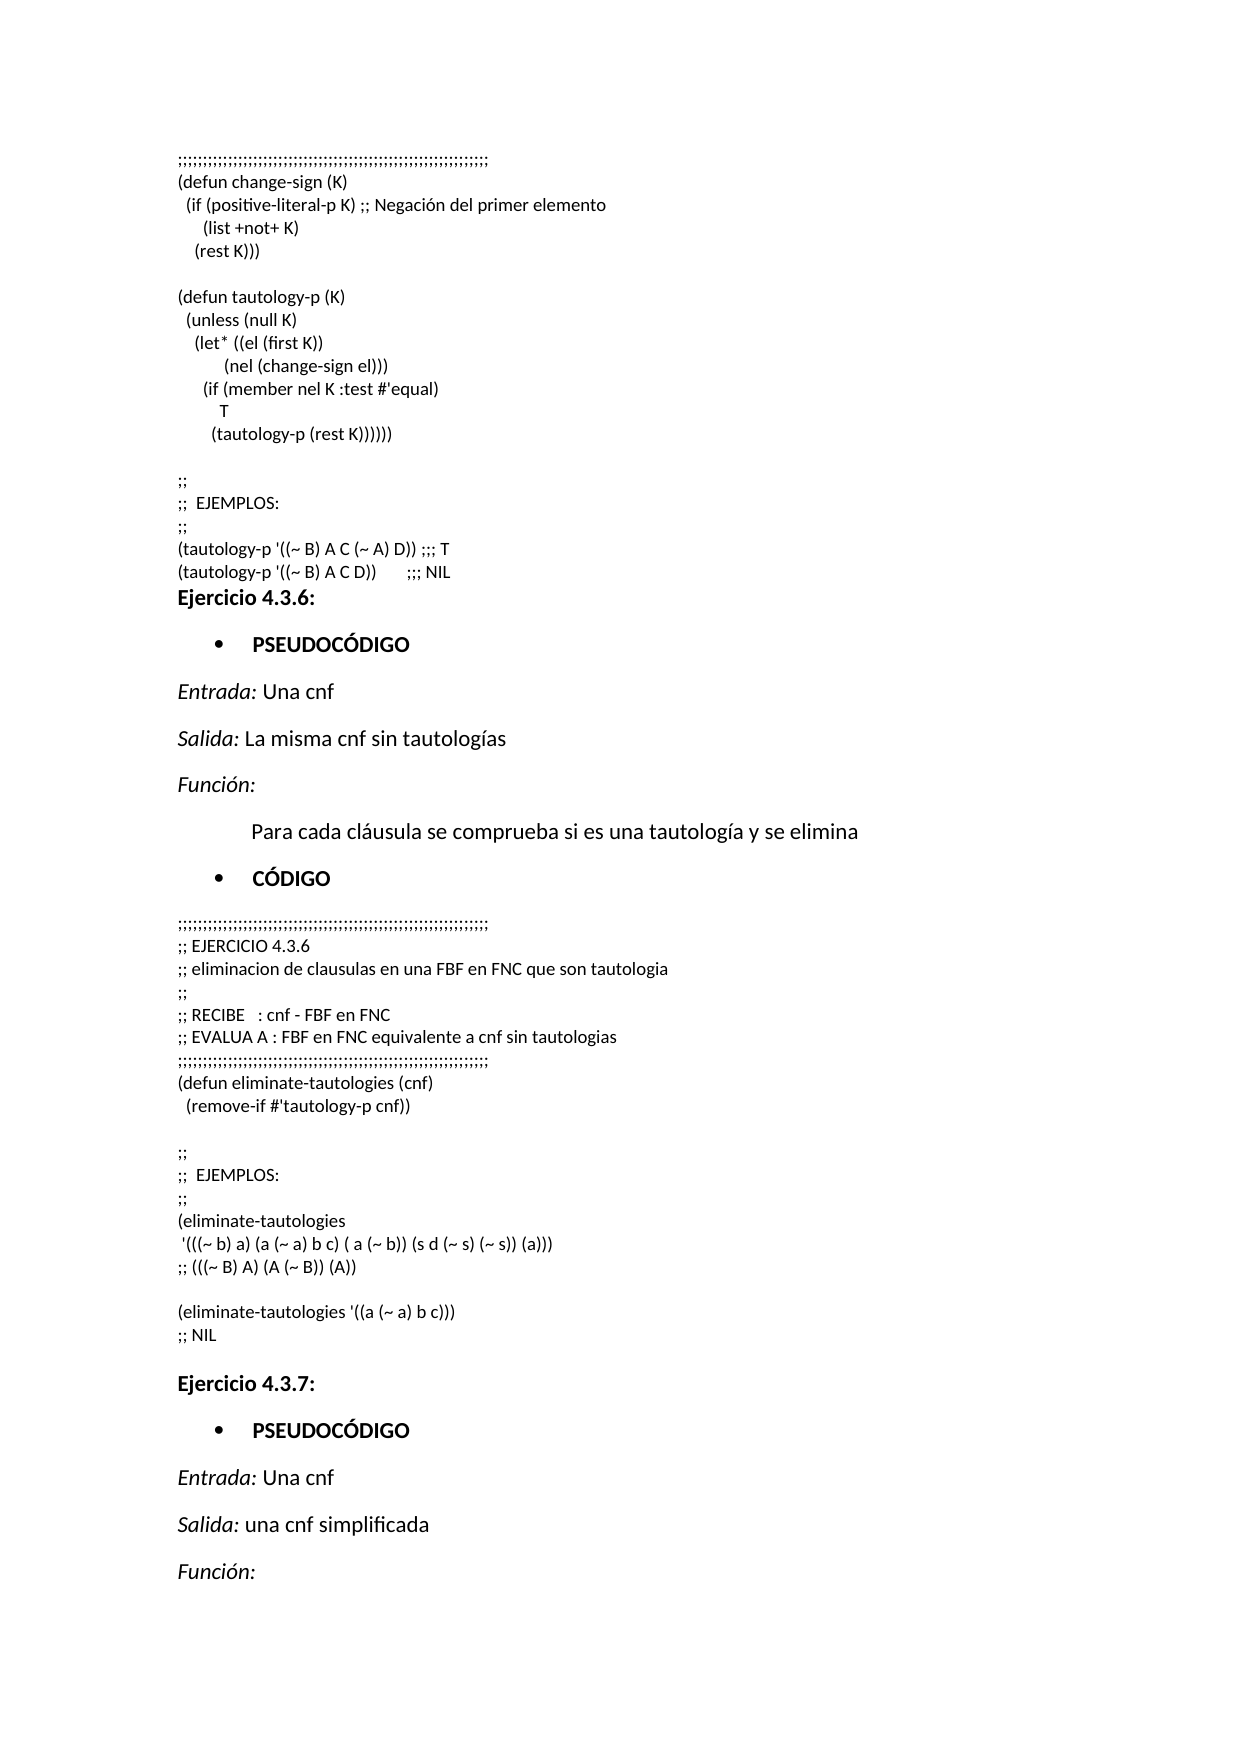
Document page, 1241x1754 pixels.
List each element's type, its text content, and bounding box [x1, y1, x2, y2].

text Función: [177, 771, 1063, 798]
text (eliminate-tautologies '((a (~ a) b c))) [177, 1301, 1063, 1324]
text ;; EVALUA A : FBF en FNC equivalente a cnf sin tautologias [177, 1026, 1063, 1049]
text (unless (null K) [177, 308, 1063, 331]
text Entrada: Una cnf [177, 1463, 1063, 1491]
text Función: [177, 1557, 1063, 1585]
text '(((~ b) a) (a (~ a) b c) ( a (~ b)) (s d (~ s) (~ s)) (a))) [177, 1232, 1063, 1255]
text (defun eliminate-tautologies (cnf) [177, 1072, 1063, 1094]
text ;; RECIBE : cnf - FBF en FNC [177, 1003, 1063, 1026]
text (list +not+ K) [177, 216, 1063, 239]
text ;; [177, 1140, 1063, 1163]
text ;; EJEMPLOS: [177, 491, 1063, 514]
text (tautology-p '((~ B) A C (~ A) D)) ;;; T [177, 537, 1063, 560]
text (rest K))) [177, 239, 1063, 262]
text ;;;;;;;;;;;;;;;;;;;;;;;;;;;;;;;;;;;;;;;;;;;;;;;;;;;;;;;;;;;;;; [177, 911, 1063, 934]
text ;; EJERCICIO 4.3.6 [177, 934, 1063, 957]
text Ejercicio 4.3.7: [177, 1369, 1063, 1397]
text (defun change-sign (K) [177, 171, 1063, 193]
text T [177, 400, 1063, 423]
text (remove-if #'tautology-p cnf)) [177, 1094, 1063, 1117]
text ;; [177, 514, 1063, 537]
text ;; (((~ B) A) (A (~ B)) (A)) [177, 1255, 1063, 1278]
text ;; [177, 980, 1063, 1003]
text (defun tautology-p (K) [177, 285, 1063, 308]
text ;; [177, 1186, 1063, 1209]
text (if (member nel K :test #'equal) [177, 377, 1063, 400]
text ;; NIL [177, 1324, 1063, 1347]
text (eliminate-tautologies [177, 1209, 1063, 1232]
text Entrada: Una cnf [177, 677, 1063, 705]
text (if (positive-literal-p K) ;; Negación del primer elemento [177, 193, 1063, 216]
text (tautology-p (rest K)))))) [177, 423, 1063, 446]
text (nel (change-sign el))) [177, 354, 1063, 377]
text Ejercicio 4.3.6: [177, 583, 1063, 611]
text (let* ((el (first K)) [177, 331, 1063, 354]
list CÓDIGO [215, 864, 1063, 892]
text ;;;;;;;;;;;;;;;;;;;;;;;;;;;;;;;;;;;;;;;;;;;;;;;;;;;;;;;;;;;;;; [177, 1049, 1063, 1072]
text (tautology-p '((~ B) A C D)) ;;; NIL [177, 560, 1063, 583]
text Salida: La misma cnf sin tautologías [177, 724, 1063, 752]
list PSEUDOCÓDIGO [215, 1416, 1063, 1444]
text Salida: una cnf simplificada [177, 1510, 1063, 1538]
text ;;;;;;;;;;;;;;;;;;;;;;;;;;;;;;;;;;;;;;;;;;;;;;;;;;;;;;;;;;;;;; [177, 148, 1063, 171]
text ;; eliminacion de clausulas en una FBF en FNC que son tautologia [177, 957, 1063, 980]
text ;; [177, 468, 1063, 491]
text ;; EJEMPLOS: [177, 1163, 1063, 1186]
list PSEUDOCÓDIGO [215, 630, 1063, 658]
text Para cada cláusula se comprueba si es una tautología y se elimina [177, 817, 1063, 845]
